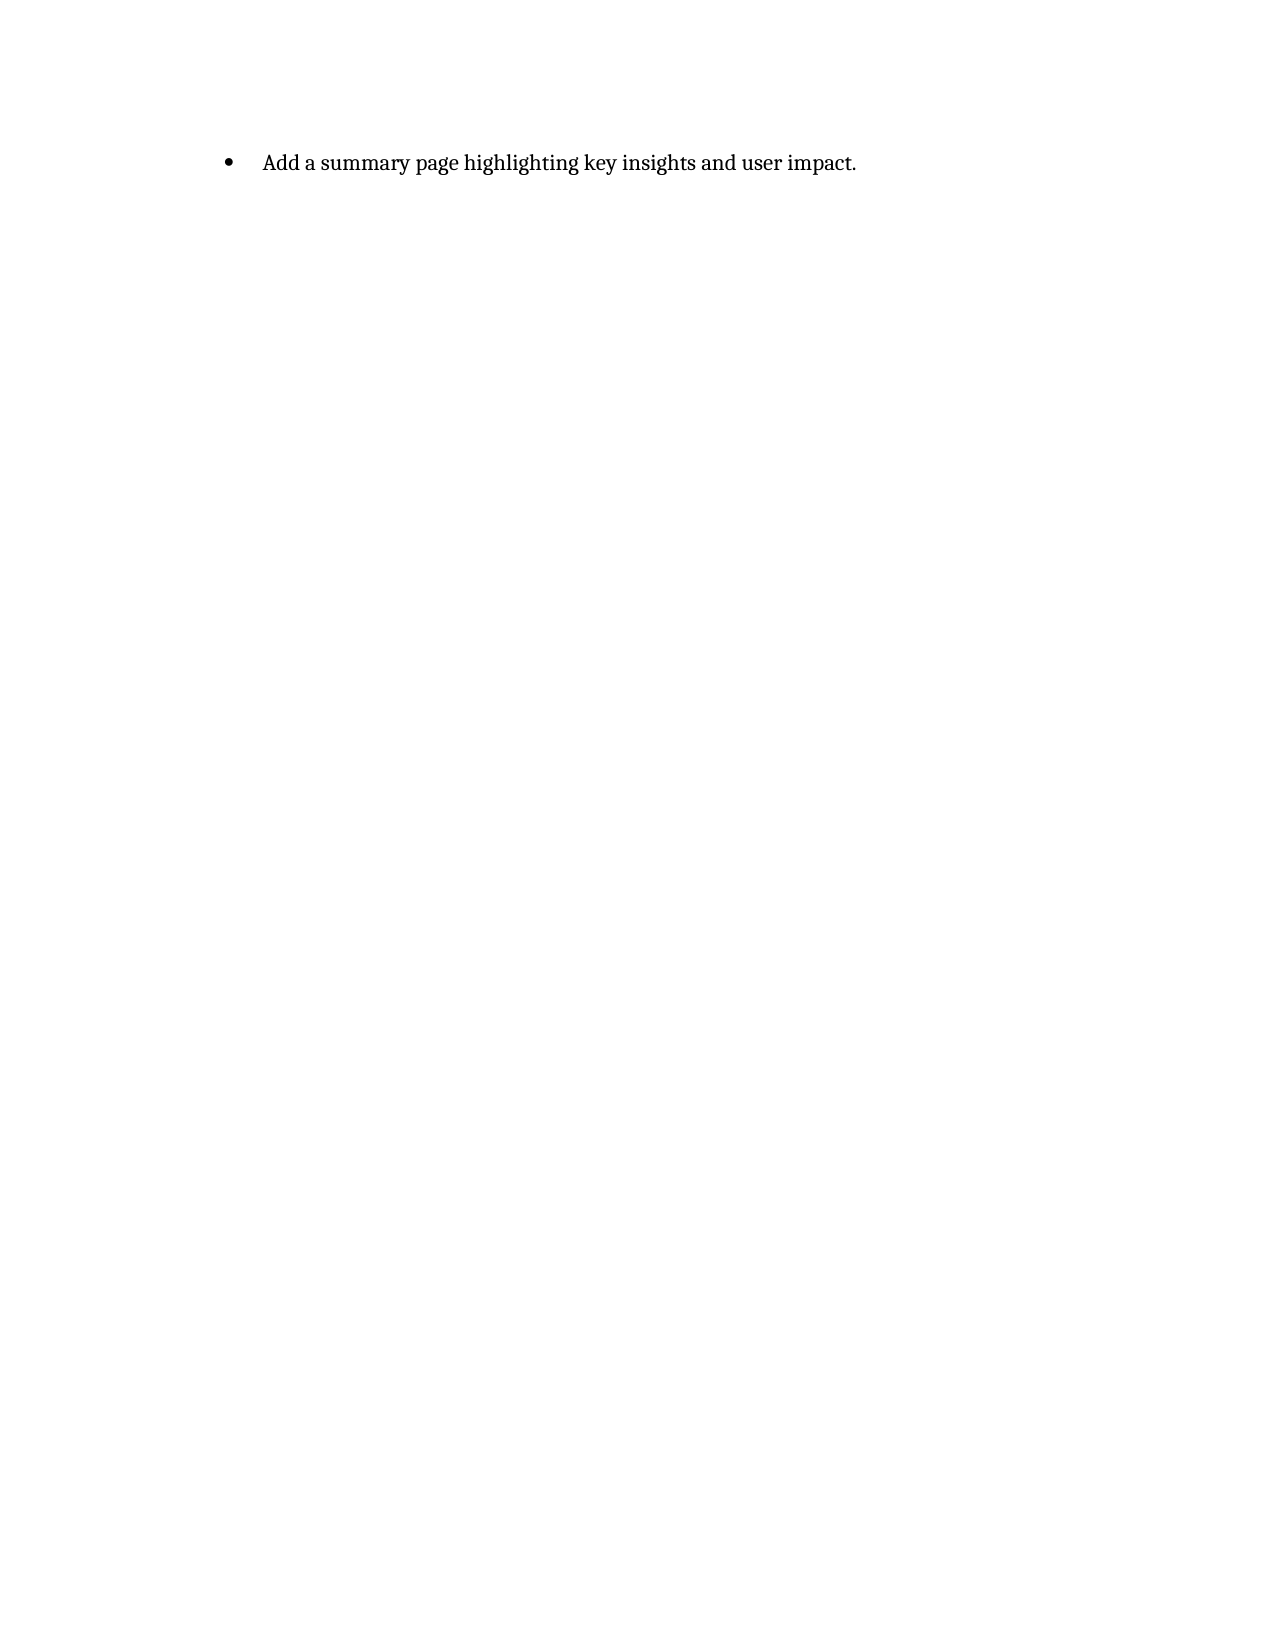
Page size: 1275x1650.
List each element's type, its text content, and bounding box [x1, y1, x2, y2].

list Add a summary page highlighting key insights and user impact. [225, 150, 1087, 176]
